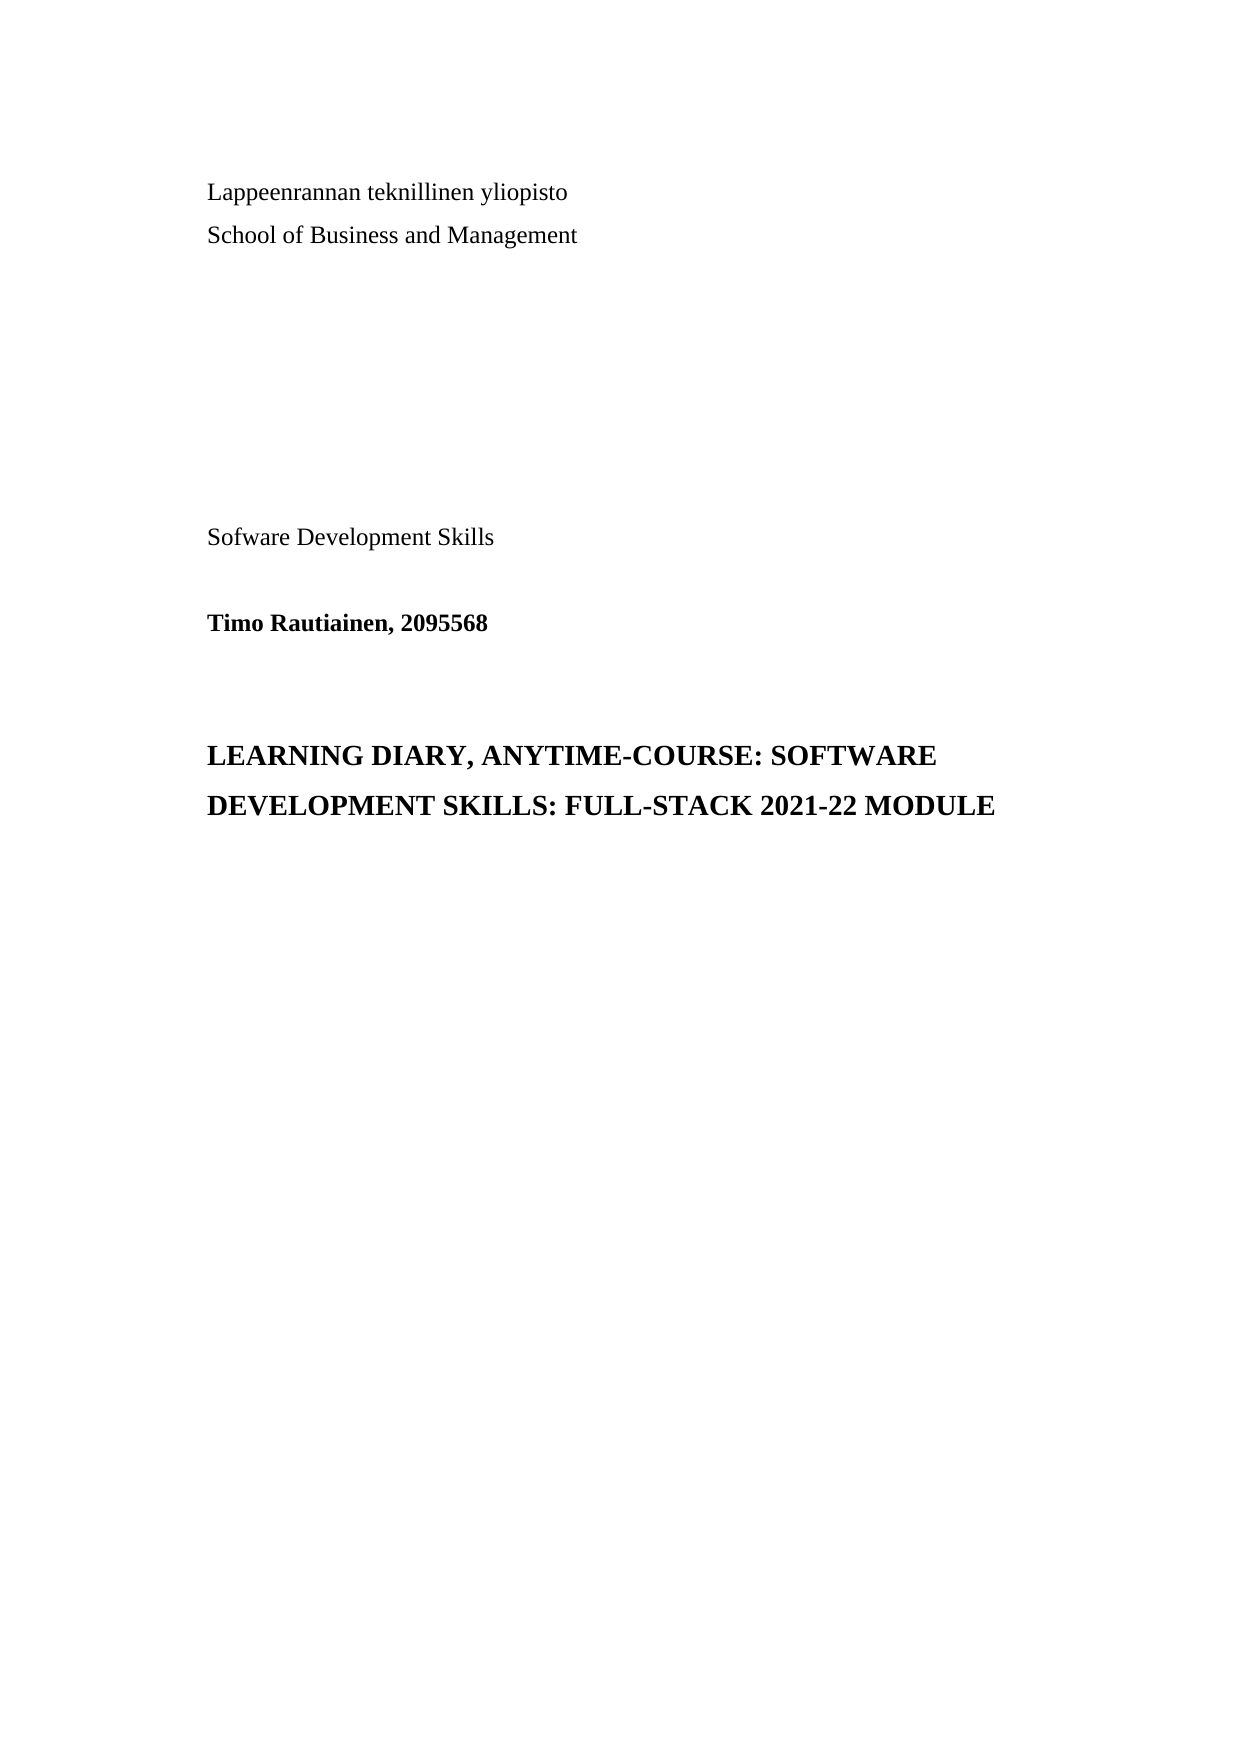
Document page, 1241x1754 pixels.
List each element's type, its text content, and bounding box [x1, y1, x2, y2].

title School of Business and Management [207, 220, 1122, 249]
title Timo Rautiainen, 2095568 [207, 608, 1122, 637]
title Lappeenrannan teknillinen yliopisto [207, 177, 1122, 206]
title Sofware Development Skills [207, 522, 1122, 551]
title LEARNING DIARY, ANYTIME-COURSE: SOFTWARE DEVELOPMENT SKILLS: FULL-STACK 2021-22 MODULE [207, 738, 1122, 822]
